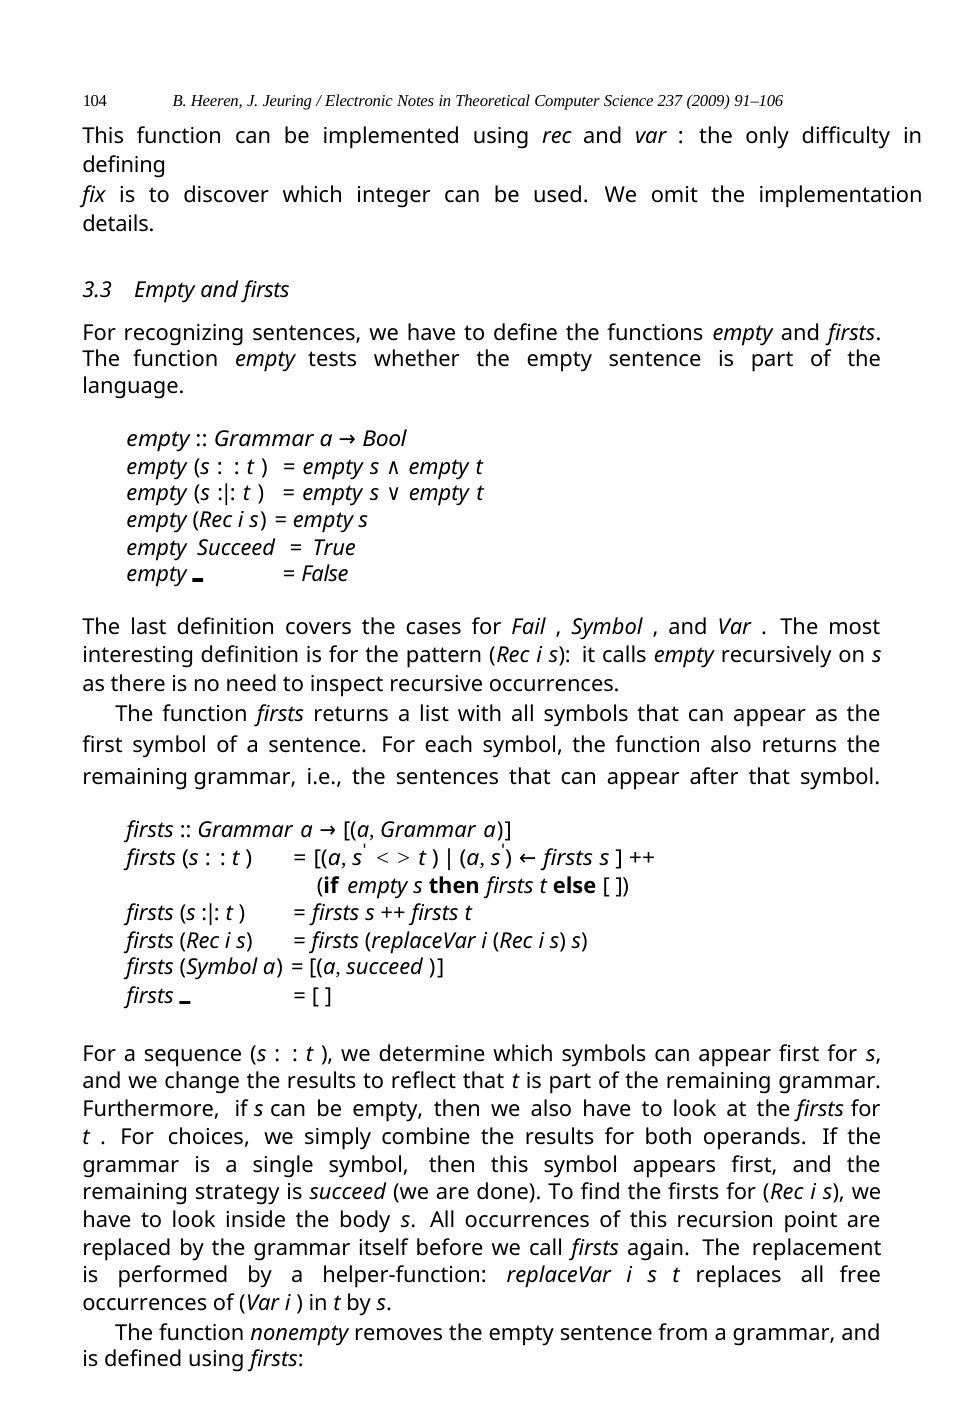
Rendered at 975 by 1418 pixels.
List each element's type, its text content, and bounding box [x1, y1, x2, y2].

text For recognizing sentences, we have to define the functions empty and ﬁrsts. The function empty tests whether the empty sentence is part of the language. [82, 319, 881, 399]
text For a sequence (s : : t ), we determine which symbols can appear first for s, and we change the results to reflect that t is part of the remaining grammar. Furthermore, if s can be empty, then we also have to look at the ﬁrsts for t . For choices, we simply combine the results for both operands. If the grammar is a single symbol, then this symbol appears first, and the remaining strategy is succeed (we are done). To find the firsts for (Rec i s), we have to look inside the body s. All occurrences of this recursion point are replaced by the grammar itself before we call ﬁrsts again. The replacement is performed by a helper-function: replaceVar i s t replaces all free occurrences of (Var i ) in t by s. [82, 1039, 881, 1316]
text ﬁx is to discover which integer can be used. We omit the implementation details. [82, 179, 923, 237]
text empty :: Grammar a → Bool [126, 423, 923, 452]
text (if empty s then ﬁrsts t else [ ]) [71, 871, 875, 899]
text ﬁrsts (s :|: t ) = ﬁrsts s ++ ﬁrsts t [126, 899, 923, 926]
picture [192, 578, 204, 582]
text The last definition covers the cases for Fail , Symbol , and Var . The most interesting definition is for the pattern (Rec i s): it calls empty recursively on s as there is no need to inspect recursive occurrences. [82, 612, 881, 698]
text ﬁrsts :: Grammar a → [(a, Grammar a)] [126, 814, 923, 843]
text The function nonempty removes the empty sentence from a grammar, and is defined using ﬁrsts: [82, 1319, 881, 1372]
text ﬁrsts (Rec i s) = ﬁrsts (replaceVar i (Rec i s) s) ﬁrsts (Symbol a) = [(a, succeed )] [126, 927, 616, 981]
text This function can be implemented using rec and var : the only difficulty in defining [82, 120, 923, 179]
text ﬁrsts (s : : t ) = [(a, s' < > t ) | (a, s') ← ﬁrsts s ] ++ [126, 843, 923, 871]
text ﬁrsts = [ ] [126, 981, 923, 1009]
text The function ﬁrsts returns a list with all symbols that can appear as the first symbol of a sentence. For each symbol, the function also returns the remaining grammar, i.e., the sentences that can appear after that symbol. [82, 698, 881, 791]
list Empty and ﬁrsts [82, 274, 923, 304]
text empty Succeed = True empty = False [126, 534, 356, 587]
text empty (s : : t ) = empty s ∧ empty t empty (s :|: t ) = empty s ∨ empty t empty (Rec i s) = empty s [126, 453, 483, 534]
